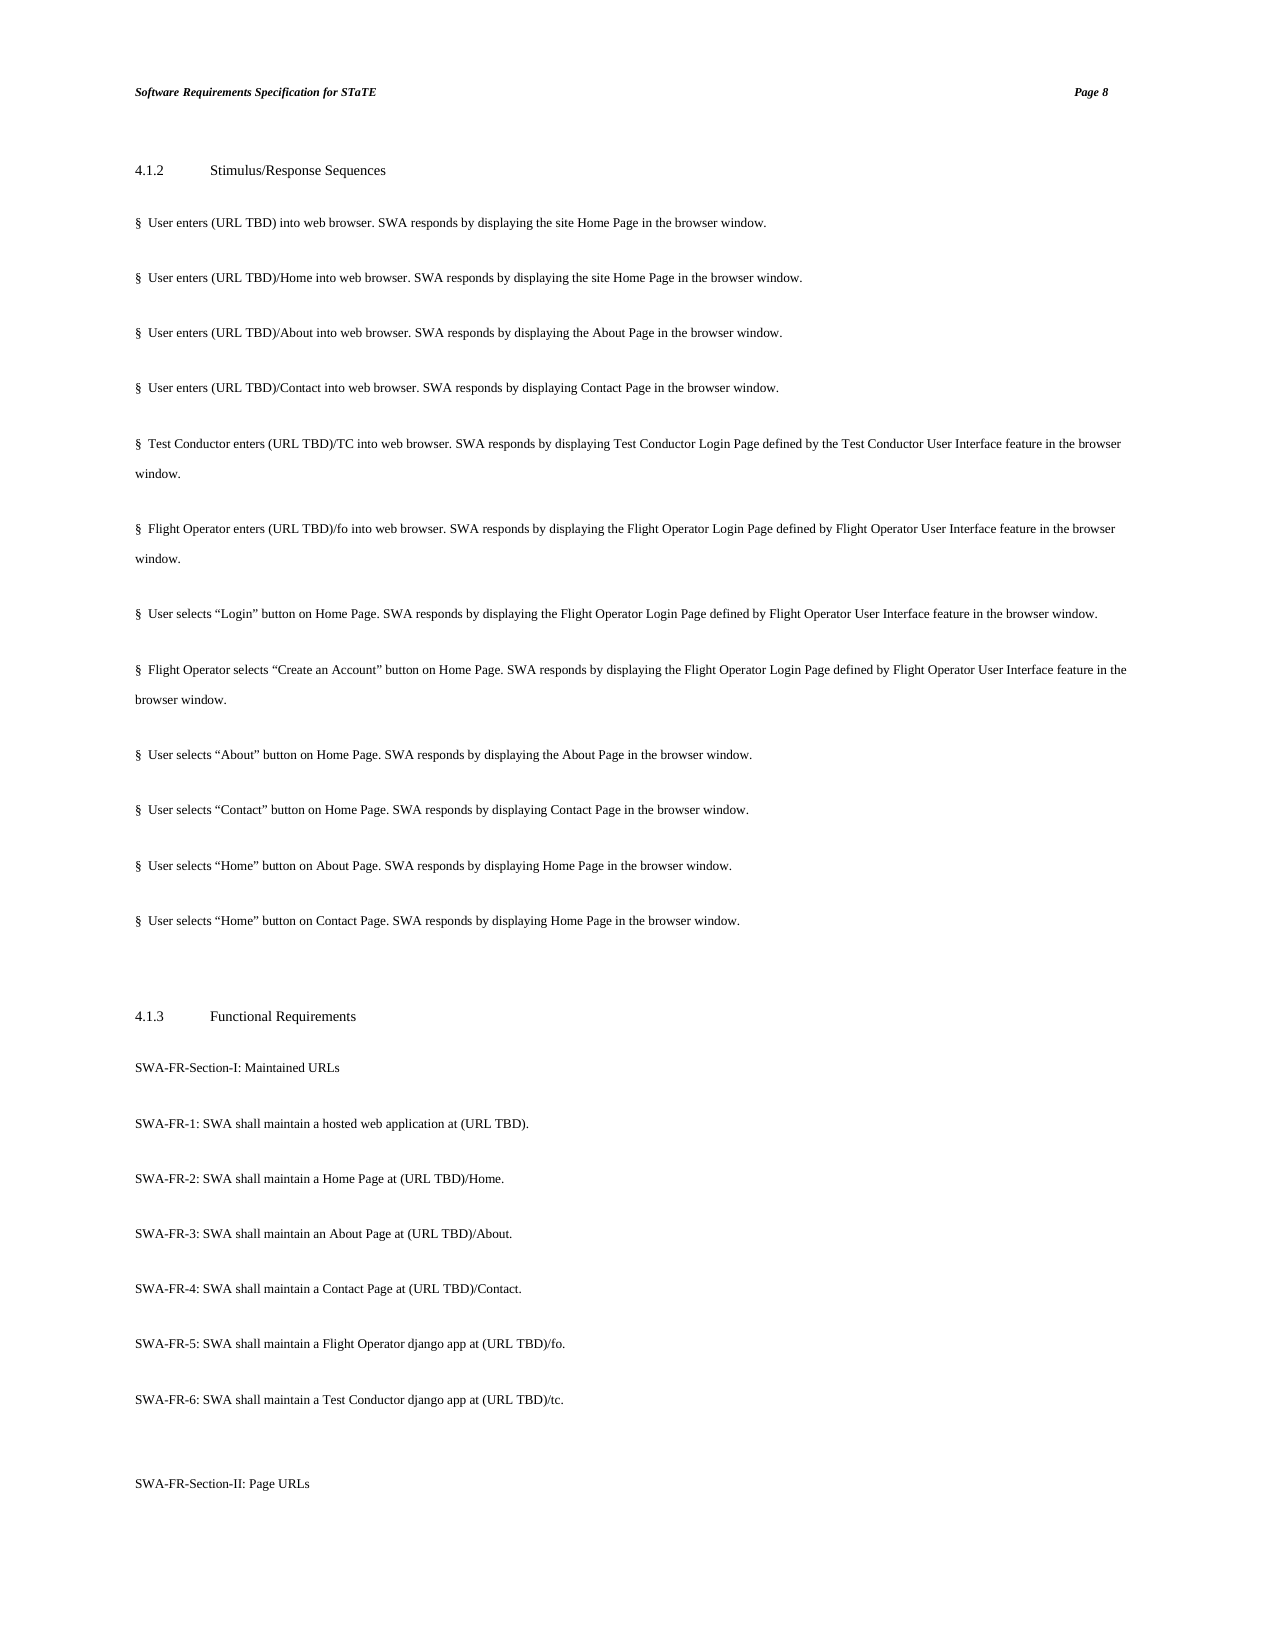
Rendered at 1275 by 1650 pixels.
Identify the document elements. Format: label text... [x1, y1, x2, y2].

text § User selects “Contact” button on Home Page. SWA responds by displaying Contact Page in the browser window. [135, 791, 1140, 818]
text § User selects “Home” button on Contact Page. SWA responds by displaying Home Page in the browser window. [135, 902, 1140, 928]
text § User enters (URL TBD)/Contact into web browser. SWA responds by displaying Contact Page in the browser window. [135, 369, 1140, 396]
text SWA-FR-4: SWA shall maintain a Contact Page at (URL TBD)/Contact. [135, 1270, 1140, 1297]
text 4.1.3 Functional Requirements [135, 996, 1140, 1024]
text 4.1.2 Stimulus/Response Sequences [135, 150, 1140, 179]
text SWA-FR-3: SWA shall maintain an About Page at (URL TBD)/About. [135, 1215, 1140, 1241]
text § User enters (URL TBD)/About into web browser. SWA responds by displaying the About Page in the browser window. [135, 314, 1140, 341]
text SWA-FR-6: SWA shall maintain a Test Conductor django app at (URL TBD)/tc. [135, 1381, 1140, 1407]
text § User selects “About” button on Home Page. SWA responds by displaying the About Page in the browser window. [135, 736, 1140, 762]
text § User enters (URL TBD) into web browser. SWA responds by displaying the site Home Page in the browser window. [135, 204, 1140, 230]
text SWA-FR-2: SWA shall maintain a Home Page at (URL TBD)/Home. [135, 1160, 1140, 1186]
text § User enters (URL TBD)/Home into web browser. SWA responds by displaying the site Home Page in the browser window. [135, 259, 1140, 285]
text § Flight Operator enters (URL TBD)/fo into web browser. SWA responds by displaying the Flight Operator Login Page defined by Flight Operator User Interface feature in the browser window. [135, 510, 1140, 567]
text § Flight Operator selects “Create an Account” button on Home Page. SWA responds by displaying the Flight Operator Login Page defined by Flight Operator User Interface feature in the browser window. [135, 651, 1140, 707]
text SWA-FR-5: SWA shall maintain a Flight Operator django app at (URL TBD)/fo. [135, 1326, 1140, 1352]
text § User selects “Home” button on About Page. SWA responds by displaying Home Page in the browser window. [135, 846, 1140, 873]
text SWA-FR-Section-II: Page URLs [135, 1465, 1140, 1492]
text § User selects “Login” button on Home Page. SWA responds by displaying the Flight Operator Login Page defined by Flight Operator User Interface feature in the browser window. [135, 595, 1140, 622]
text § Test Conductor enters (URL TBD)/TC into web browser. SWA responds by displaying Test Conductor Login Page defined by the Test Conductor User Interface feature in the browser window. [135, 424, 1140, 481]
text SWA-FR-Section-I: Maintained URLs [135, 1049, 1140, 1076]
text SWA-FR-1: SWA shall maintain a hosted web application at (URL TBD). [135, 1105, 1140, 1131]
